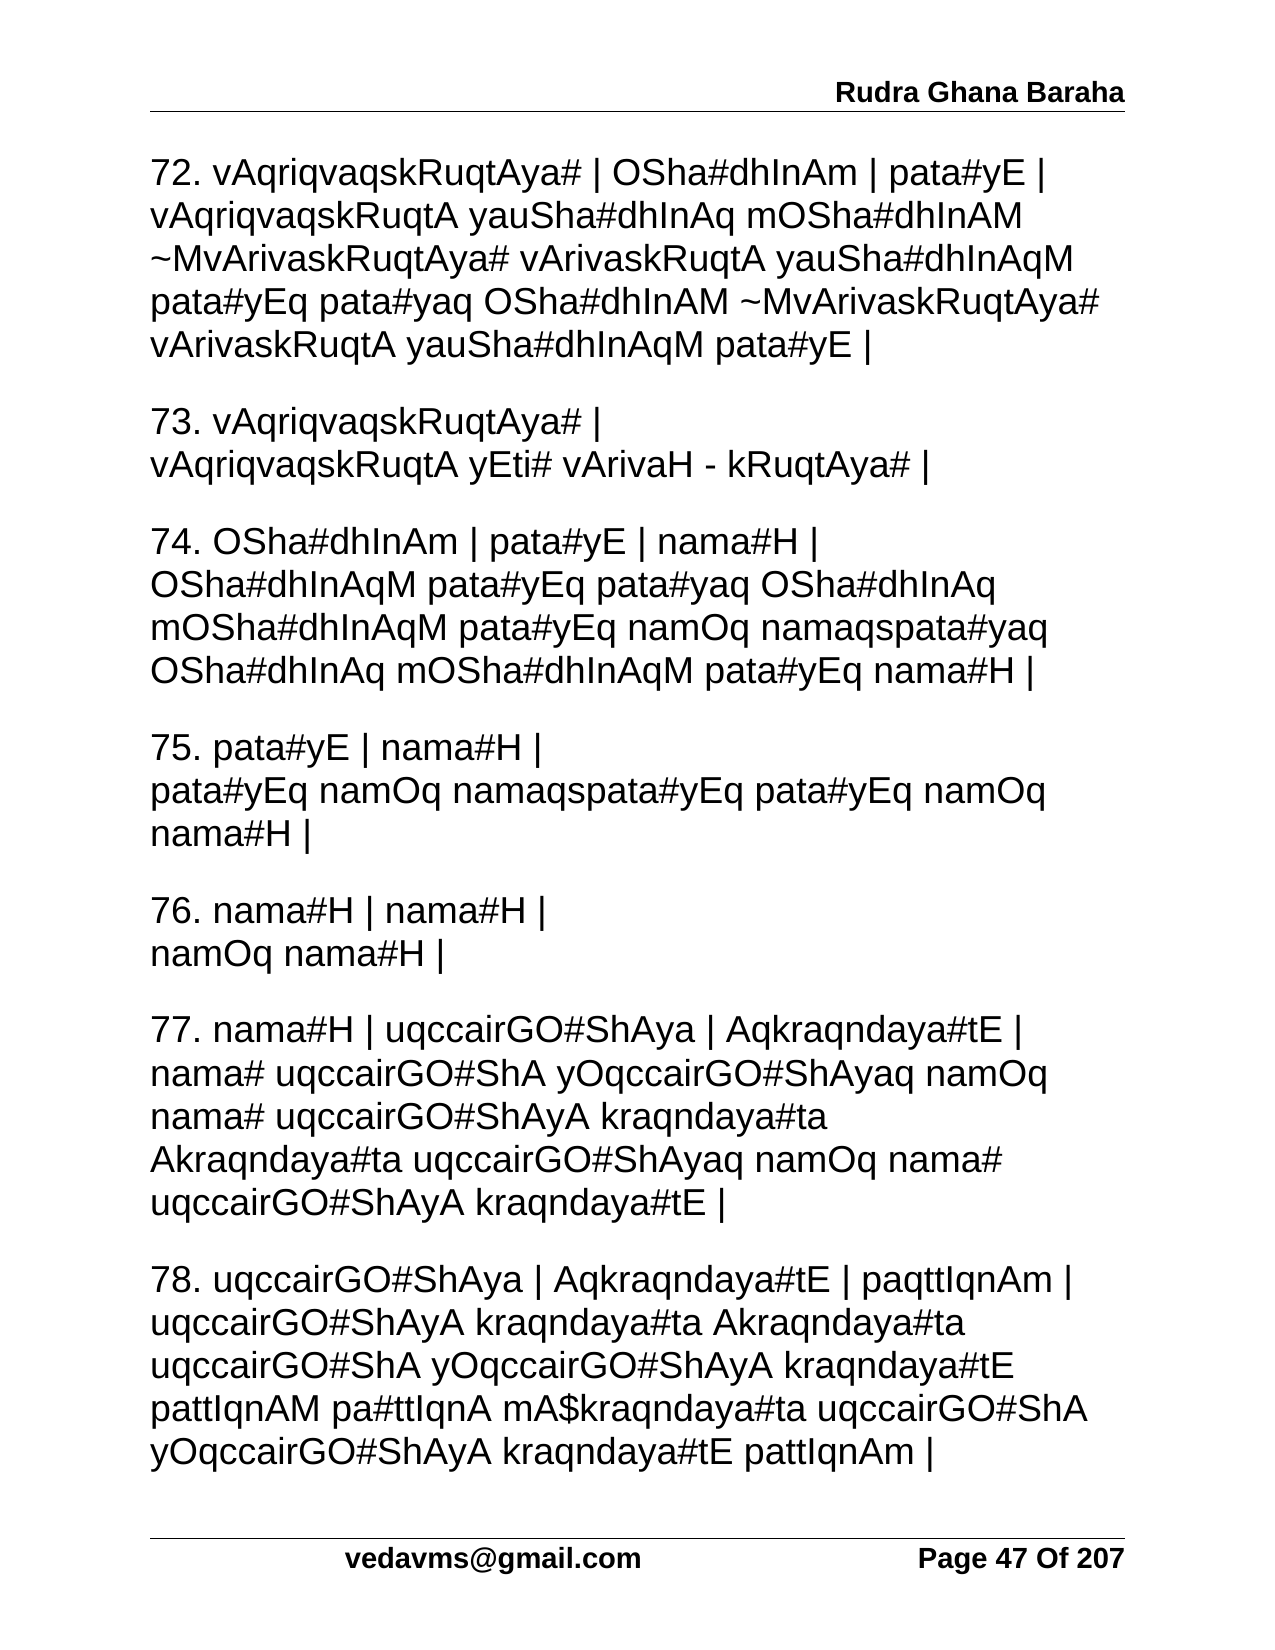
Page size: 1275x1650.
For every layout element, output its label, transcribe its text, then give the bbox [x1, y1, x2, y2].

text pata#yEq namOq namaqspata#yEq pata#yEq namOq nama#H | [150, 768, 1125, 854]
text 72. vAqriqvaqskRuqtAya# | OSha#dhInAm | pata#yE | [150, 150, 1125, 193]
text nama# uqccairGO#ShA yOqccairGO#ShAyaq namOq nama# uqccairGO#ShAyA kraqndaya#ta [150, 1051, 1125, 1137]
text 73. vAqriqvaqskRuqtAya# | [150, 399, 1125, 442]
text OSha#dhInAqM pata#yEq pata#yaq OSha#dhInAq mOSha#dhInAqM pata#yEq namOq namaqspata#yaq OSha#dhInAq mOSha#dhInAqM pata#yEq nama#H | [150, 562, 1125, 691]
text Akraqndaya#ta uqccairGO#ShAyaq namOq nama# uqccairGO#ShAyA kraqndaya#tE | [150, 1137, 1125, 1223]
text 78. uqccairGO#ShAya | Aqkraqndaya#tE | paqttIqnAm | [150, 1257, 1125, 1300]
text 76. nama#H | nama#H | [150, 888, 1125, 931]
text vAqriqvaqskRuqtA yauSha#dhInAq mOSha#dhInAM ~MvArivaskRuqtAya# vArivaskRuqtA yauSha#dhInAqM pata#yEq pata#yaq OSha#dhInAM ~MvArivaskRuqtAya# vArivaskRuqtA yauSha#dhInAqM pata#yE | [150, 193, 1125, 366]
text 77. nama#H | uqccairGO#ShAya | Aqkraqndaya#tE | [150, 1008, 1125, 1051]
text 74. OSha#dhInAm | pata#yE | nama#H | [150, 519, 1125, 562]
text 75. pata#yE | nama#H | [150, 725, 1125, 768]
text namOq nama#H | [150, 931, 1125, 974]
text uqccairGO#ShAyA kraqndaya#ta Akraqndaya#ta uqccairGO#ShA yOqccairGO#ShAyA kraqndaya#tE [150, 1300, 1125, 1386]
text pattIqnAM pa#ttIqnA mA$kraqndaya#ta uqccairGO#ShA yOqccairGO#ShAyA kraqndaya#tE pattIqnAm | [150, 1386, 1125, 1472]
text vAqriqvaqskRuqtA yEti# vArivaH - kRuqtAya# | [150, 442, 1125, 485]
